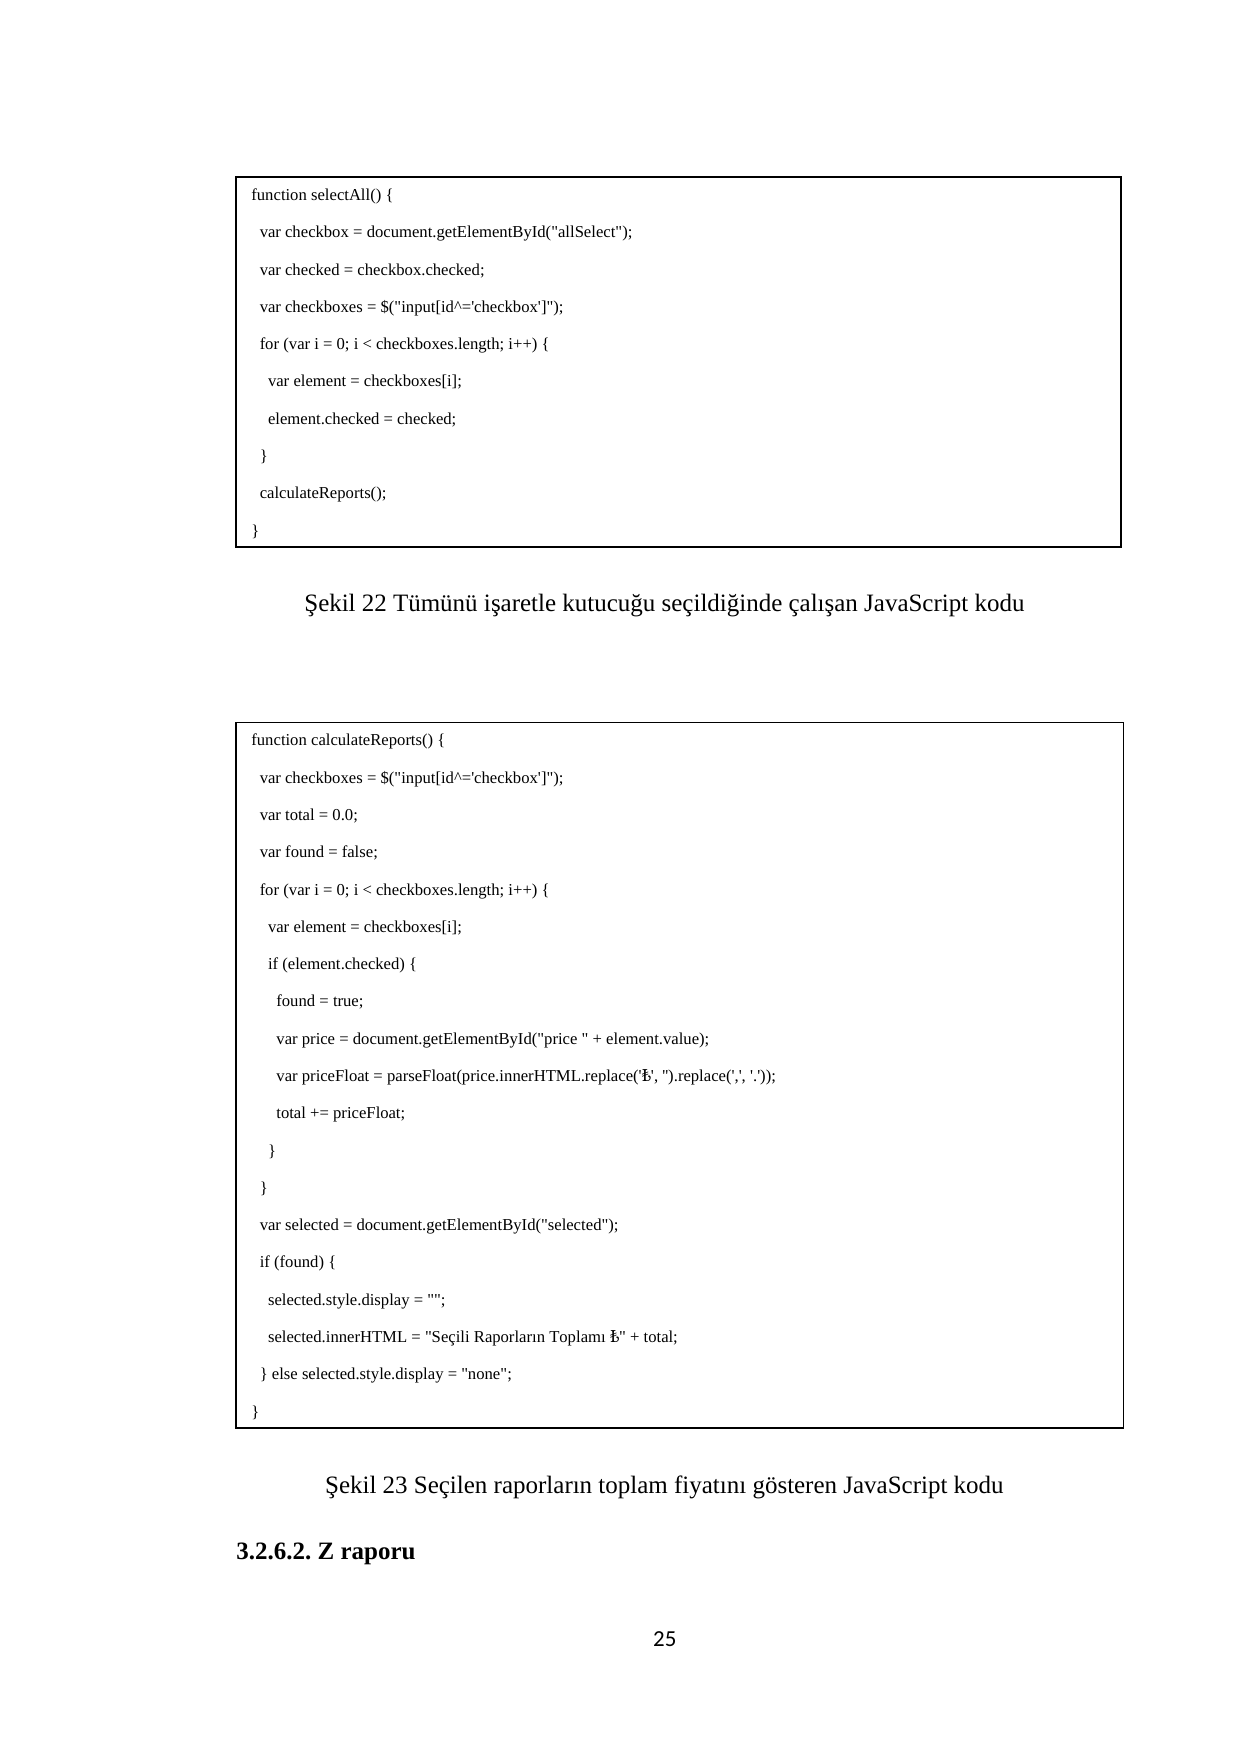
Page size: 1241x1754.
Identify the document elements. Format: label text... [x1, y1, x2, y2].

text Şekil 22 Tümünü işaretle kutucuğu seçildiğinde çalışan JavaScript kodu [236, 588, 1092, 617]
text Şekil 23 Seçilen raporların toplam fiyatını gösteren JavaScript kodu [236, 1470, 1092, 1498]
subtitle 3.2.6.2. Z raporu [236, 1536, 1092, 1565]
